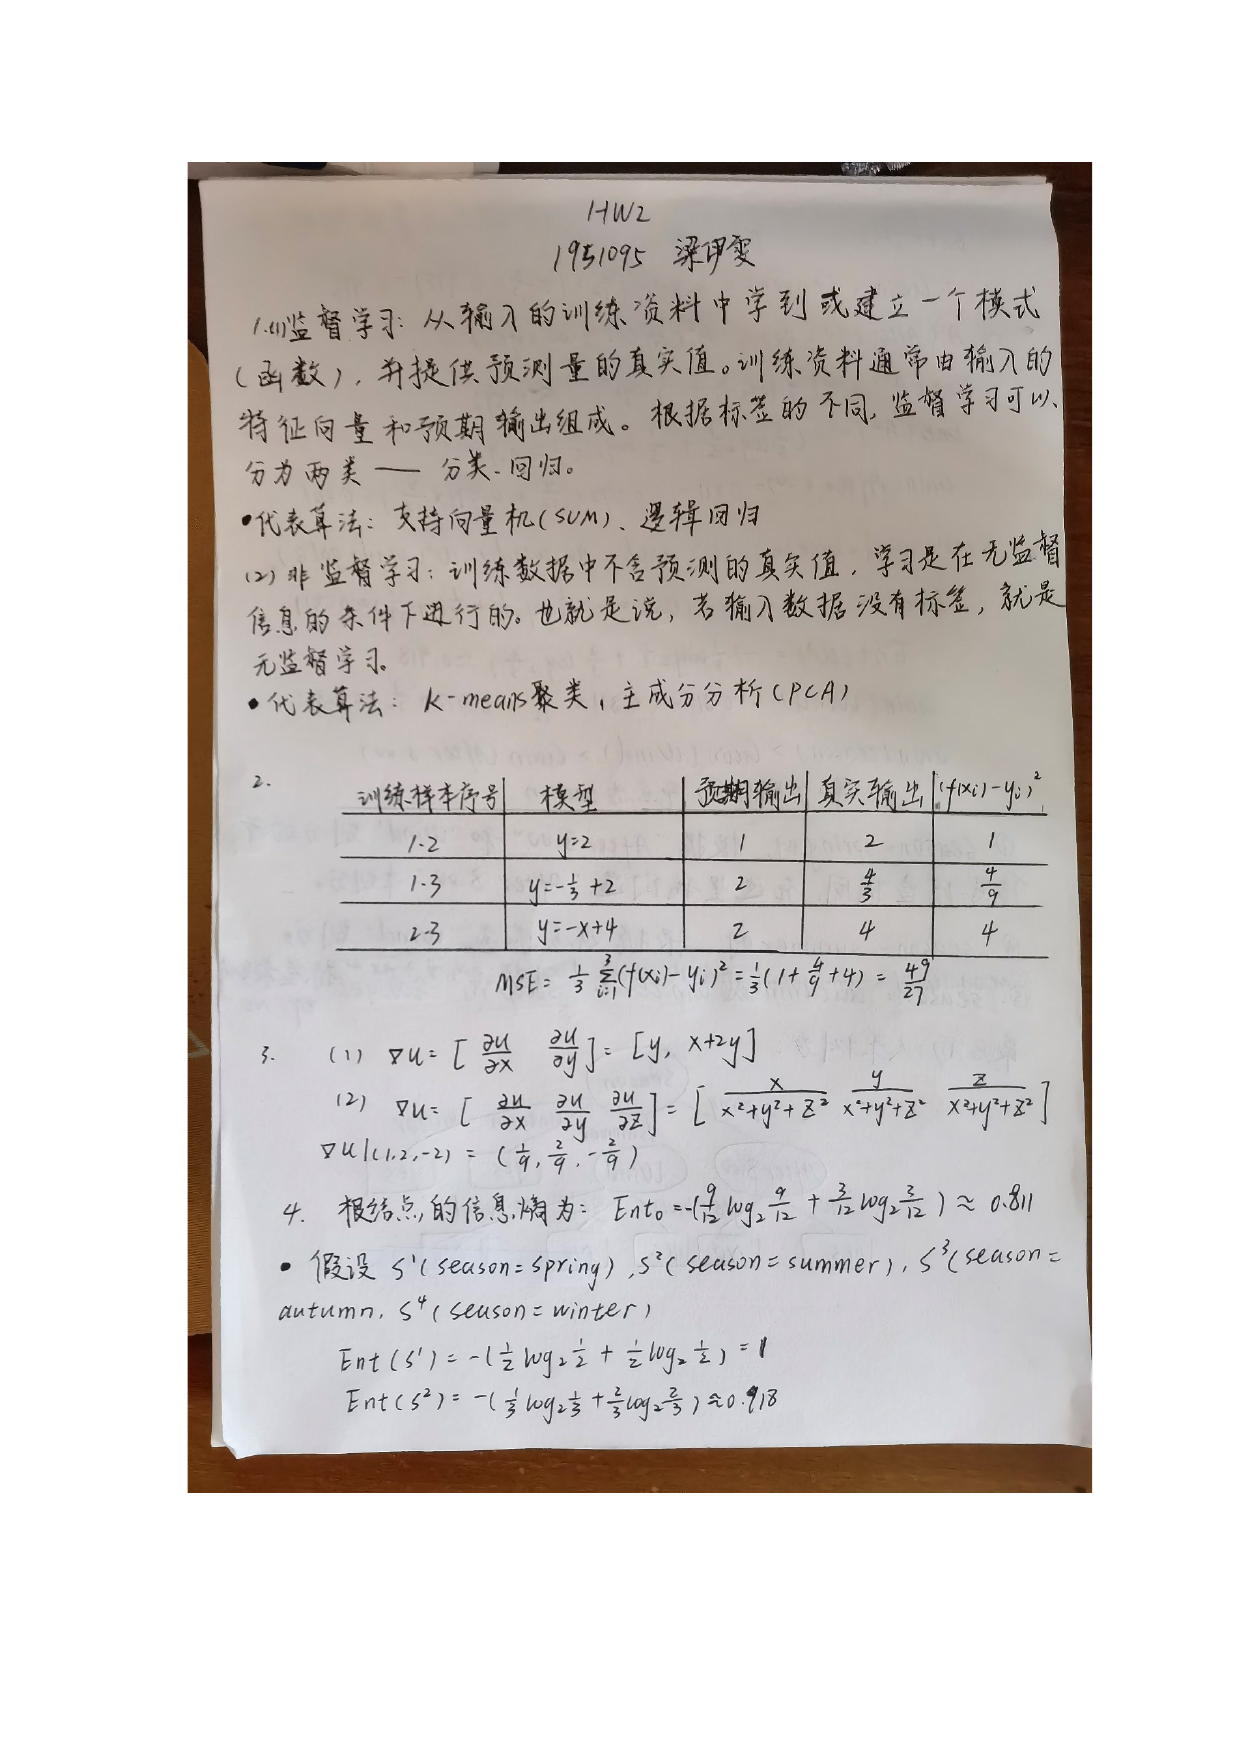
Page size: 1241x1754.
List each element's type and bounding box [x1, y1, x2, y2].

picture [187, 162, 1093, 1493]
